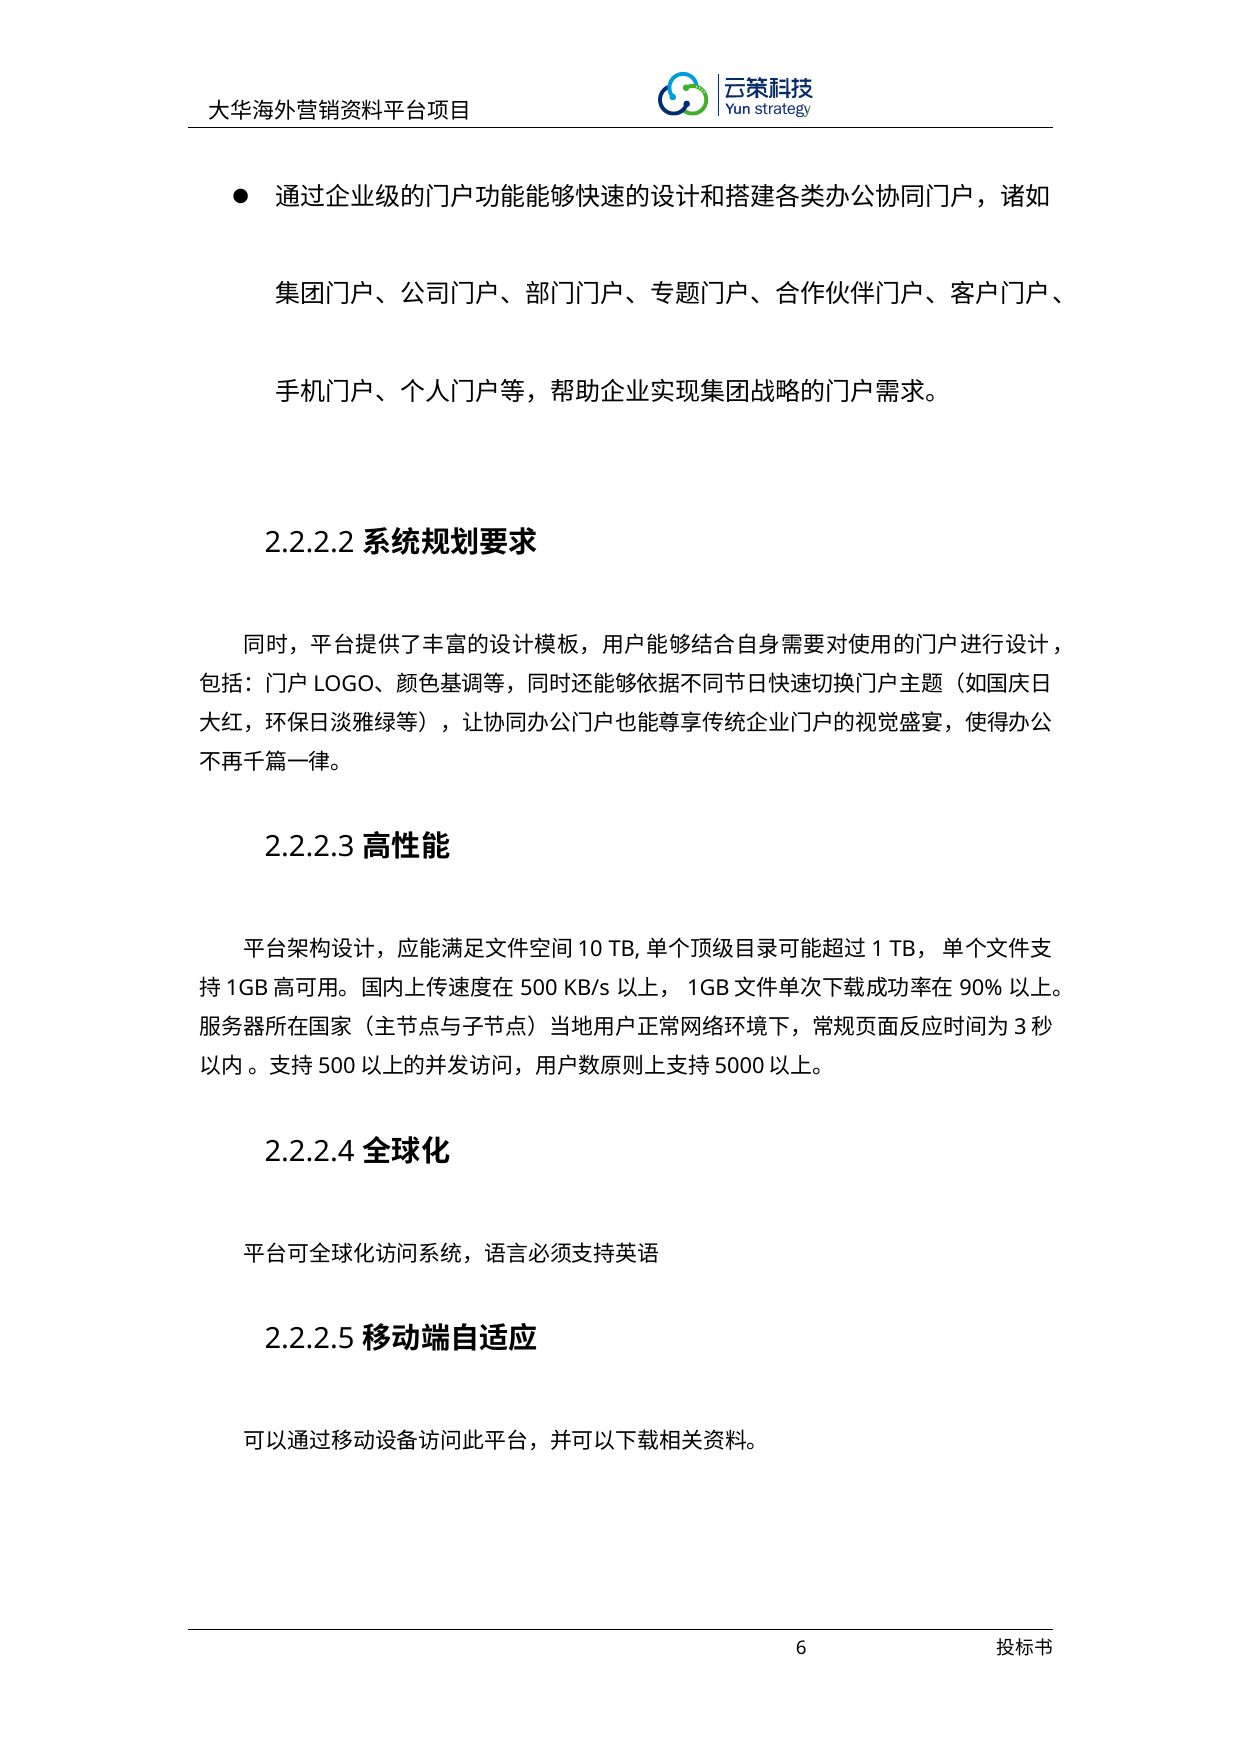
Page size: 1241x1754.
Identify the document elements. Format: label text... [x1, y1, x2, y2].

text 平台可全球化访问系统，语言必须支持英语 [199, 1235, 1053, 1268]
picture [643, 59, 831, 119]
text 移动端自适应 [264, 1303, 1053, 1368]
text 全球化 [264, 1116, 1053, 1181]
text 可以通过移动设备访问此平台，并可以下载相关资料。 [199, 1422, 1053, 1455]
text 系统规划要求 [264, 508, 1053, 573]
list 通过企业级的门户功能能够快速的设计和搭建各类办公协同门户，诸如集团门户、公司门户、部门门户、专题门户、合作伙伴门户、客户门户、手机门户、个人门户等，帮助企业实现集团战略的门户需求。 [231, 162, 1053, 422]
text 高性能 [264, 812, 1053, 877]
text 平台架构设计，应能满足文件空间10 TB, 单个顶级目录可能超过 1 TB， 单个文件支持1GB高可用。国内上传速度在 500 KB/s 以上， 1GB文件单次下载成功率在 90% 以上。服务器所在国家（主节点与子节点）当地用户正常网络环境下，常规页面反应时间为 3秒以内 。支持500以上的并发访问，用户数原则上支持5000以上。 [199, 931, 1053, 1080]
text 同时，平台提供了丰富的设计模板，用户能够结合自身需要对使用的门户进行设计，包括：门户LOGO、颜色基调等，同时还能够依据不同节日快速切换门户主题（如国庆日大红，环保日淡雅绿等），让协同办公门户也能尊享传统企业门户的视觉盛宴，使得办公不再千篇一律。 [199, 627, 1053, 776]
